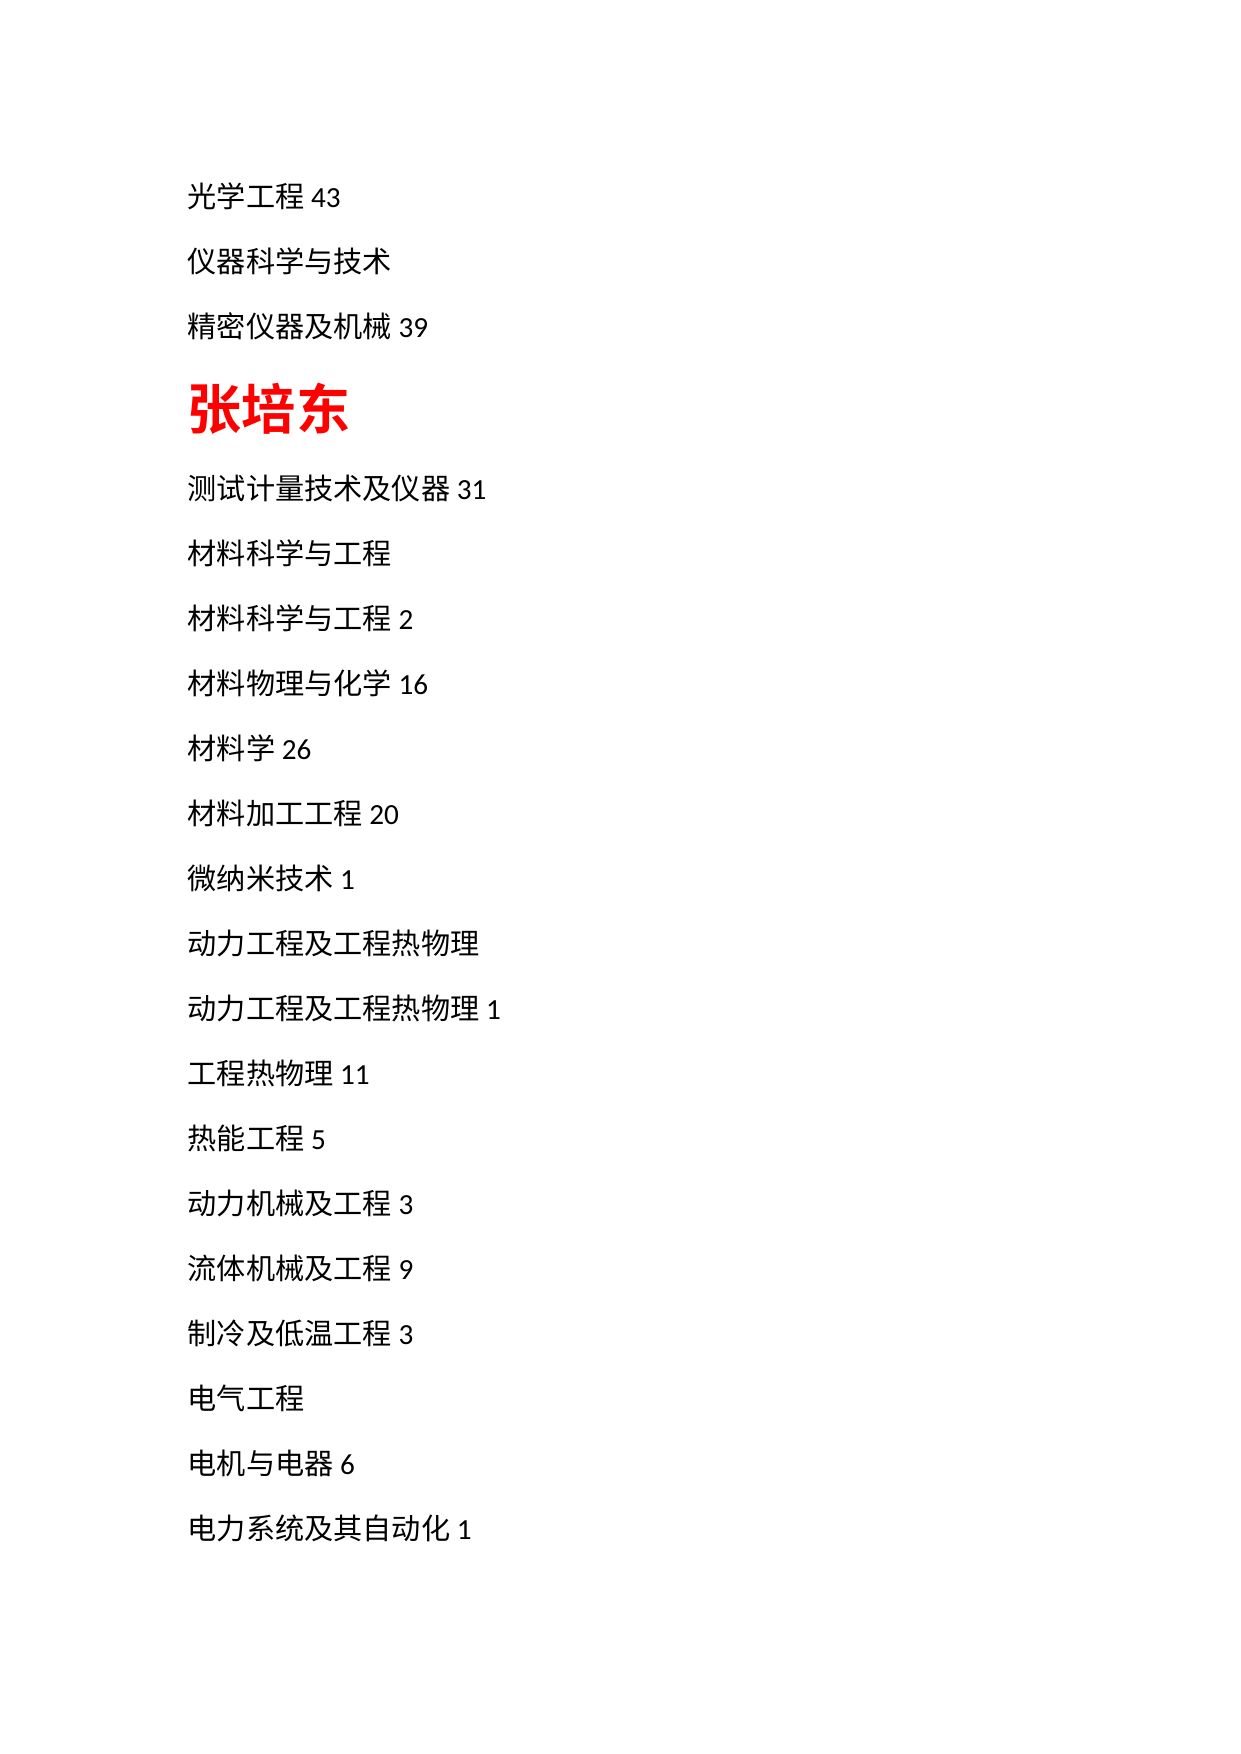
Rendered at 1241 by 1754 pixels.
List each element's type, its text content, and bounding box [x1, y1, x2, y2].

text 张培东 [187, 357, 1053, 454]
text 动力工程及工程热物理 1 [187, 974, 1053, 1039]
text 流体机械及工程 9 [187, 1234, 1053, 1299]
text 电力系统及其自动化 1 [187, 1494, 1053, 1559]
text 仪器科学与技术 [187, 227, 1053, 292]
text 工程热物理 11 [187, 1039, 1053, 1104]
text 材料科学与工程 2 [187, 584, 1053, 649]
text 动力工程及工程热物理 [187, 909, 1053, 974]
text 材料科学与工程 [187, 519, 1053, 584]
text 微纳米技术 1 [187, 844, 1053, 909]
text 电机与电器 6 [187, 1429, 1053, 1494]
text 热能工程 5 [187, 1104, 1053, 1169]
text 动力机械及工程 3 [187, 1169, 1053, 1234]
text 精密仪器及机械 39 [187, 292, 1053, 357]
text 材料学 26 [187, 714, 1053, 779]
text 材料加工工程 20 [187, 779, 1053, 844]
text 测试计量技术及仪器 31 [187, 454, 1053, 519]
text 材料物理与化学 16 [187, 649, 1053, 714]
text 制冷及低温工程 3 [187, 1299, 1053, 1364]
text 电气工程 [187, 1364, 1053, 1429]
text 光学工程 43 [187, 162, 1053, 227]
